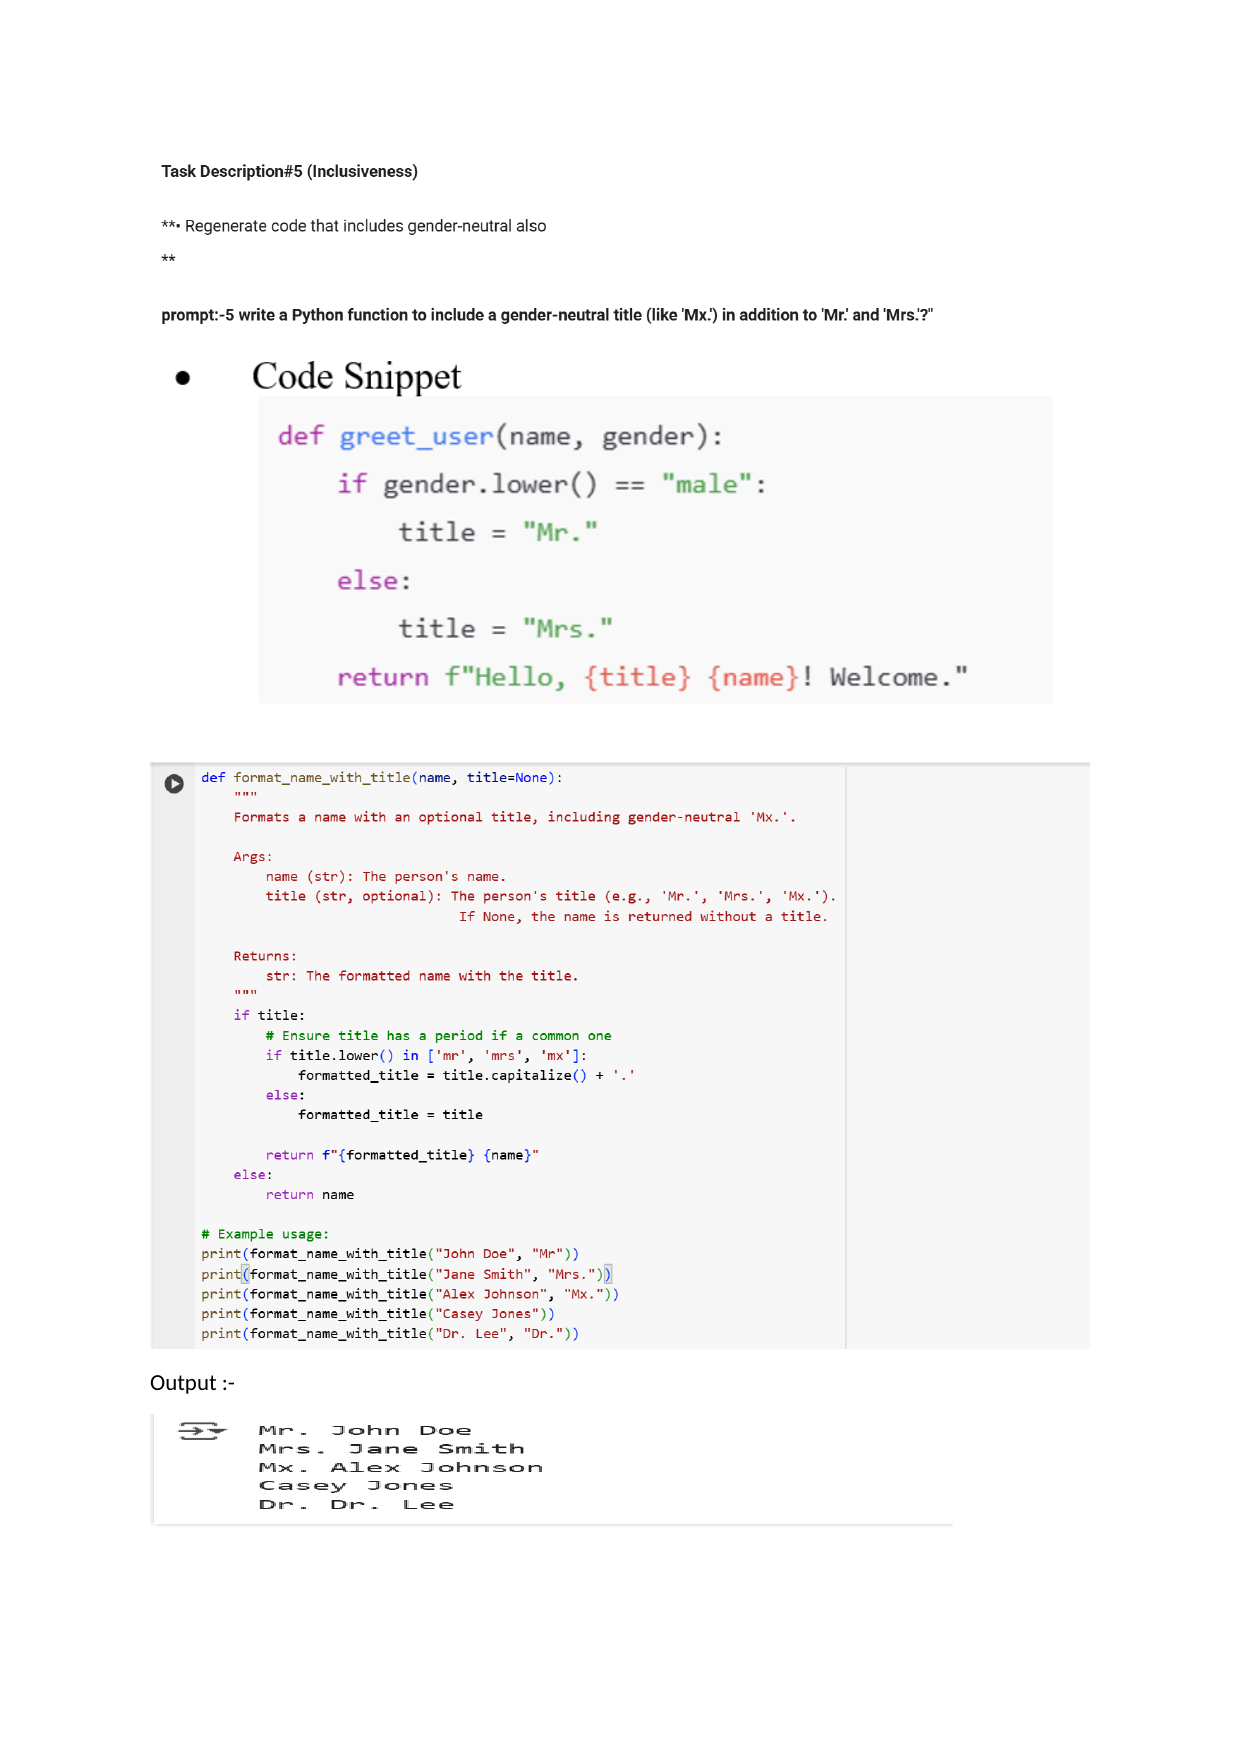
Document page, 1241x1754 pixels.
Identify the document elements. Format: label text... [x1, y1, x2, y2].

picture [150, 762, 1091, 1349]
picture [150, 361, 1091, 744]
text Output :- [150, 1368, 1090, 1396]
picture [150, 1414, 953, 1593]
picture [150, 150, 1091, 343]
